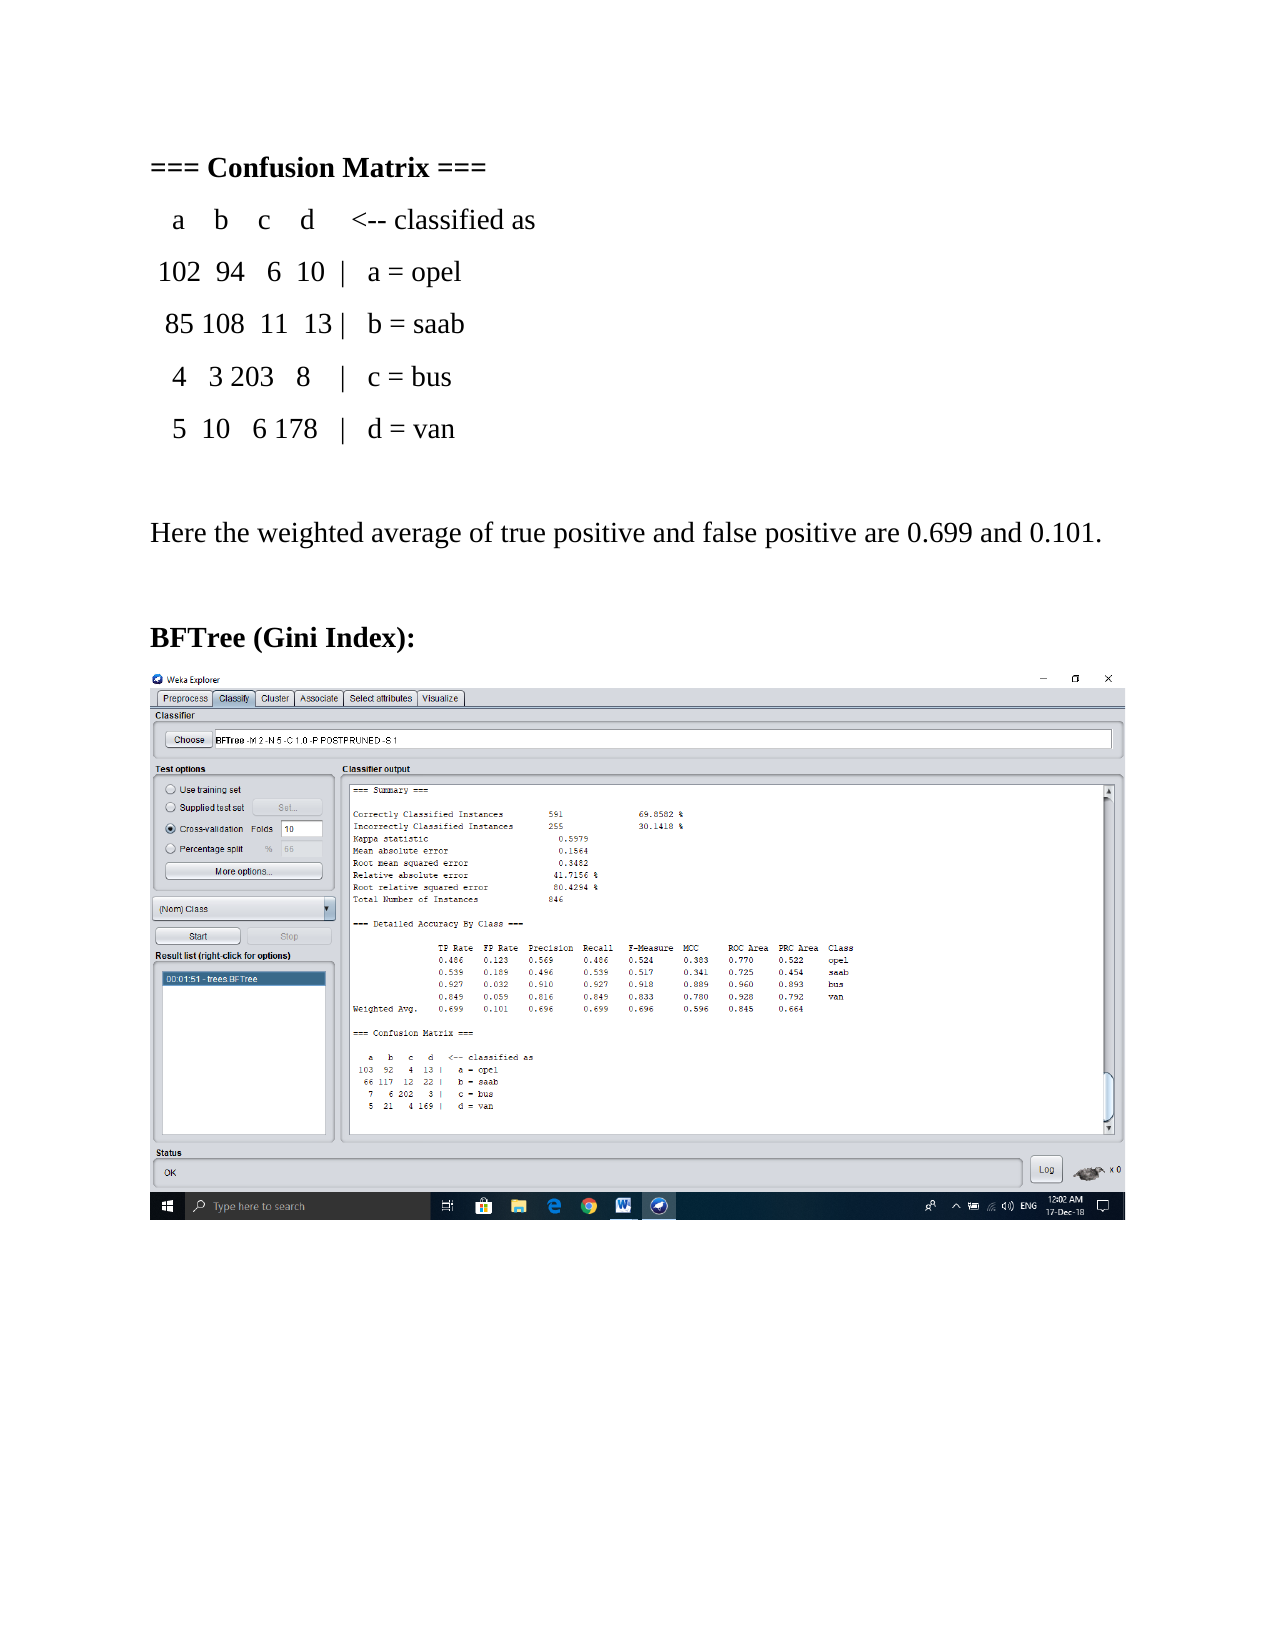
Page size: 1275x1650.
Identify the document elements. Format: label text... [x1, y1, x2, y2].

text 4 3 203 8 | c = bus [150, 359, 1125, 392]
text Here the weighted average of true positive and false positive are 0.699 and 0.101. [150, 515, 1125, 549]
text BFTree (Gini Index): [150, 620, 1125, 653]
text 5 10 6 178 | d = van [150, 411, 1125, 444]
text 102 94 6 10 | a = opel [150, 254, 1125, 288]
text a b c d <-- classified as [150, 202, 1125, 236]
text 85 108 11 13 | b = saab [150, 307, 1125, 340]
text === Confusion Matrix === [150, 150, 1125, 183]
picture [150, 671, 1125, 1220]
